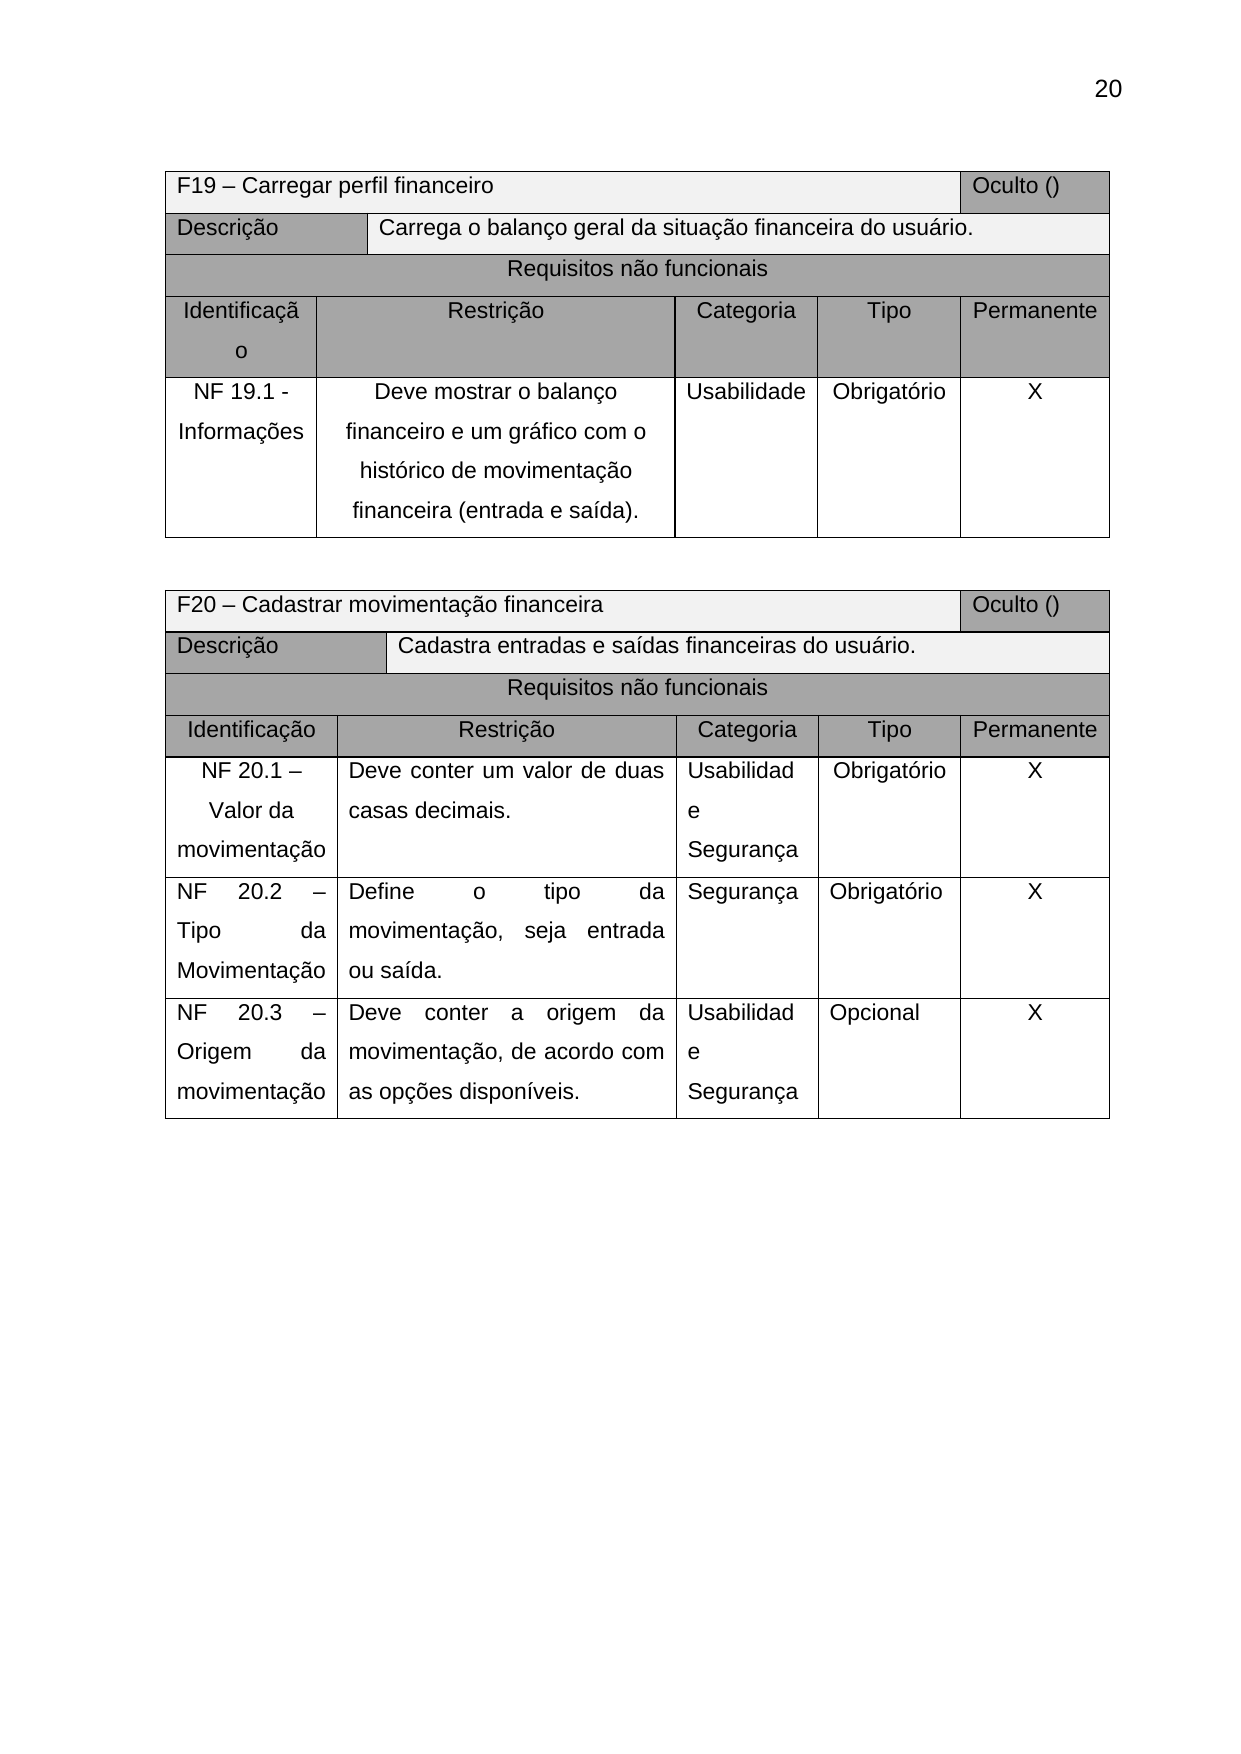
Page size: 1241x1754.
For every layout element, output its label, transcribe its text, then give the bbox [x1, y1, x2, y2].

table_cell Usabilidade Segurança [677, 999, 818, 1118]
table_cell Carrega o balanço geral da situação financeira do usuário. [368, 214, 1109, 254]
table_cell Deve conter um valor de duas casas decimais. [338, 758, 676, 877]
table_cell Obrigatório [819, 878, 960, 998]
table_cell X [961, 999, 1109, 1118]
table_cell Permanente [961, 297, 1109, 377]
table_cell Define o tipo da movimentação, seja entrada ou saída. [338, 878, 676, 998]
table_cell X [961, 878, 1109, 998]
table_cell X [961, 378, 1109, 537]
table_cell Deve mostrar o balanço financeiro e um gráfico com o histórico de movimentação financeira (entrada e saída). [317, 378, 674, 537]
table_cell Tipo [818, 297, 960, 377]
table_cell Identificação [166, 297, 316, 377]
table_cell Requisitos não funcionais [166, 255, 1109, 296]
table_cell Categoria [677, 716, 818, 756]
table_cell Segurança [677, 878, 818, 998]
table_cell Obrigatório [819, 758, 960, 877]
table_cell Requisitos não funcionais [166, 674, 1109, 715]
table_cell NF 19.1 - Informações [166, 378, 316, 537]
table_header F20 – Cadastrar movimentação financeira [166, 591, 960, 631]
table_header Oculto () [961, 172, 1109, 213]
table_cell Tipo [819, 716, 960, 756]
table_cell Cadastra entradas e saídas financeiras do usuário. [387, 633, 1109, 673]
table_cell NF 20.3 – Origem da movimentação [166, 999, 337, 1118]
table_cell X [961, 758, 1109, 877]
table_cell Restrição [317, 297, 674, 377]
table_cell Deve conter a origem da movimentação, de acordo com as opções disponíveis. [338, 999, 676, 1118]
table_cell Identificação [166, 716, 337, 756]
table_cell Restrição [338, 716, 676, 756]
table_cell Opcional [819, 999, 960, 1118]
table_cell Usabilidade [676, 378, 817, 537]
table_cell Usabilidade Segurança [677, 758, 818, 877]
table_header F19 – Carregar perfil financeiro [166, 172, 960, 213]
table_cell NF 20.2 – Tipo da Movimentação [166, 878, 337, 998]
table_cell Descrição [166, 214, 367, 254]
table_cell Permanente [961, 716, 1109, 756]
table_header Oculto () [961, 591, 1109, 631]
table_cell Obrigatório [818, 378, 960, 537]
table_cell NF 20.1 – Valor da movimentação [166, 758, 337, 877]
table_cell Categoria [676, 297, 817, 377]
table_cell Descrição [166, 633, 386, 673]
